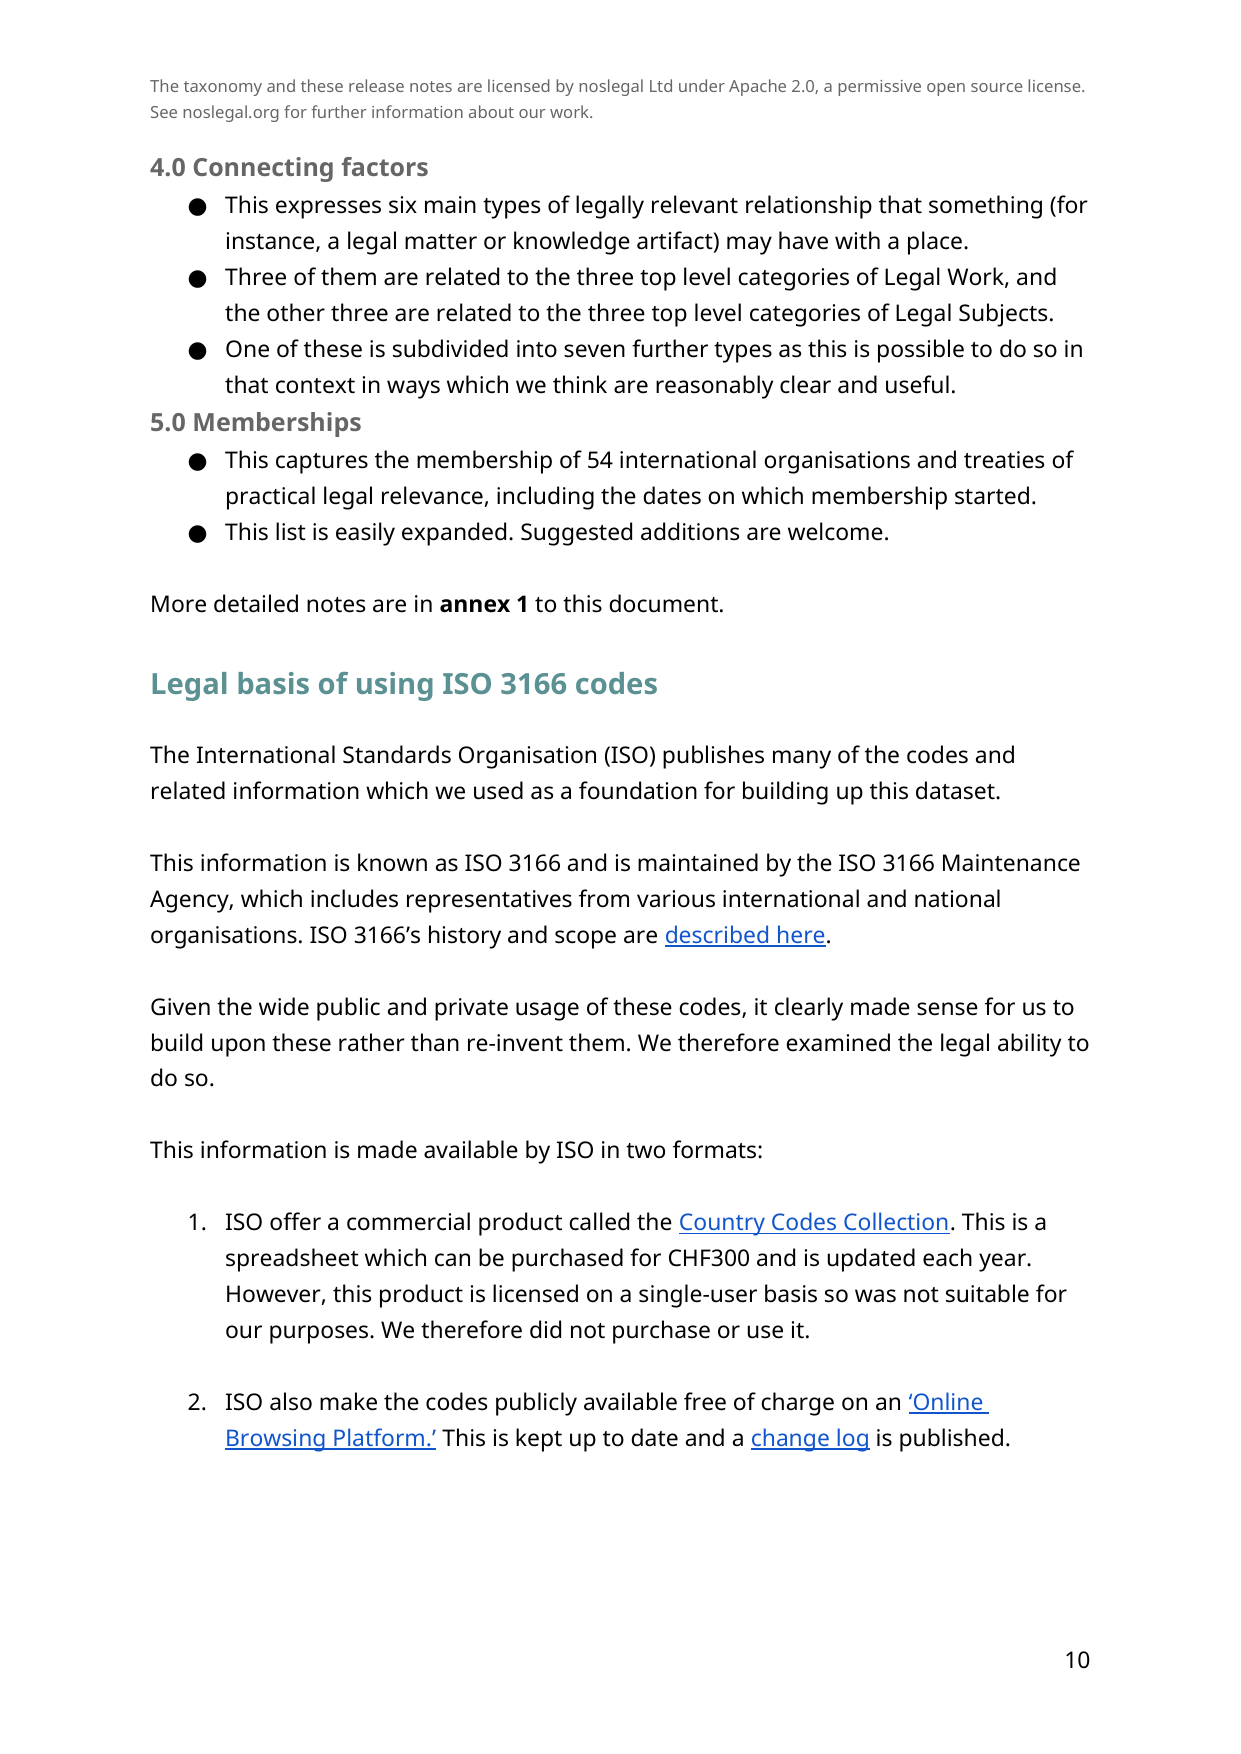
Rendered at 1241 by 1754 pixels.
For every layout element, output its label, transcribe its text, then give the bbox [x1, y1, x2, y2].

text Given the wide public and private usage of these codes, it clearly made sense for us to build upon these rather than re-invent them. We therefore examined the legal ability to do so. [150, 991, 1090, 1094]
text This information is made available by ISO in two formats: [150, 1134, 1090, 1166]
list One of these is subdivided into seven further types as this is possible to do so in that context in ways which we think are reasonably clear and useful. [187, 333, 1090, 400]
subtitle Legal basis of using ISO 3166 codes [150, 663, 1090, 703]
text More detailed notes are in annex 1 to this document. [150, 588, 1090, 619]
list This captures the membership of 54 international organisations and treaties of practical legal relevance, including the dates on which membership started. [187, 444, 1090, 511]
subtitle 4.0 Connecting factors [150, 150, 1090, 184]
text The International Standards Organisation (ISO) publishes many of the codes and related information which we used as a foundation for building up this dataset. [150, 739, 1090, 806]
subtitle 5.0 Memberships [150, 405, 1090, 439]
list This list is easily expanded. Suggested additions are welcome. [187, 516, 1090, 547]
list This expresses six main types of legally relevant relationship that something (for instance, a legal matter or knowledge artifact) may have with a place. [187, 189, 1090, 256]
list ISO offer a commercial product called the Country Codes Collection. This is a spreadsheet which can be purchased for CHF300 and is updated each year. However, this product is licensed on a single-user basis so was not suitable for our purposes. We therefore did not purchase or use it. [187, 1206, 1090, 1345]
text This information is known as ISO 3166 and is maintained by the ISO 3166 Maintenance Agency, which includes representatives from various international and national organisations. ISO 3166’s history and scope are described here. [150, 847, 1090, 950]
list Three of them are related to the three top level categories of Legal Work, and the other three are related to the three top level categories of Legal Subjects. [187, 261, 1090, 328]
list ISO also make the codes publicly available free of charge on an ‘Online Browsing Platform.’ This is kept up to date and a change log is published. [187, 1386, 1090, 1453]
